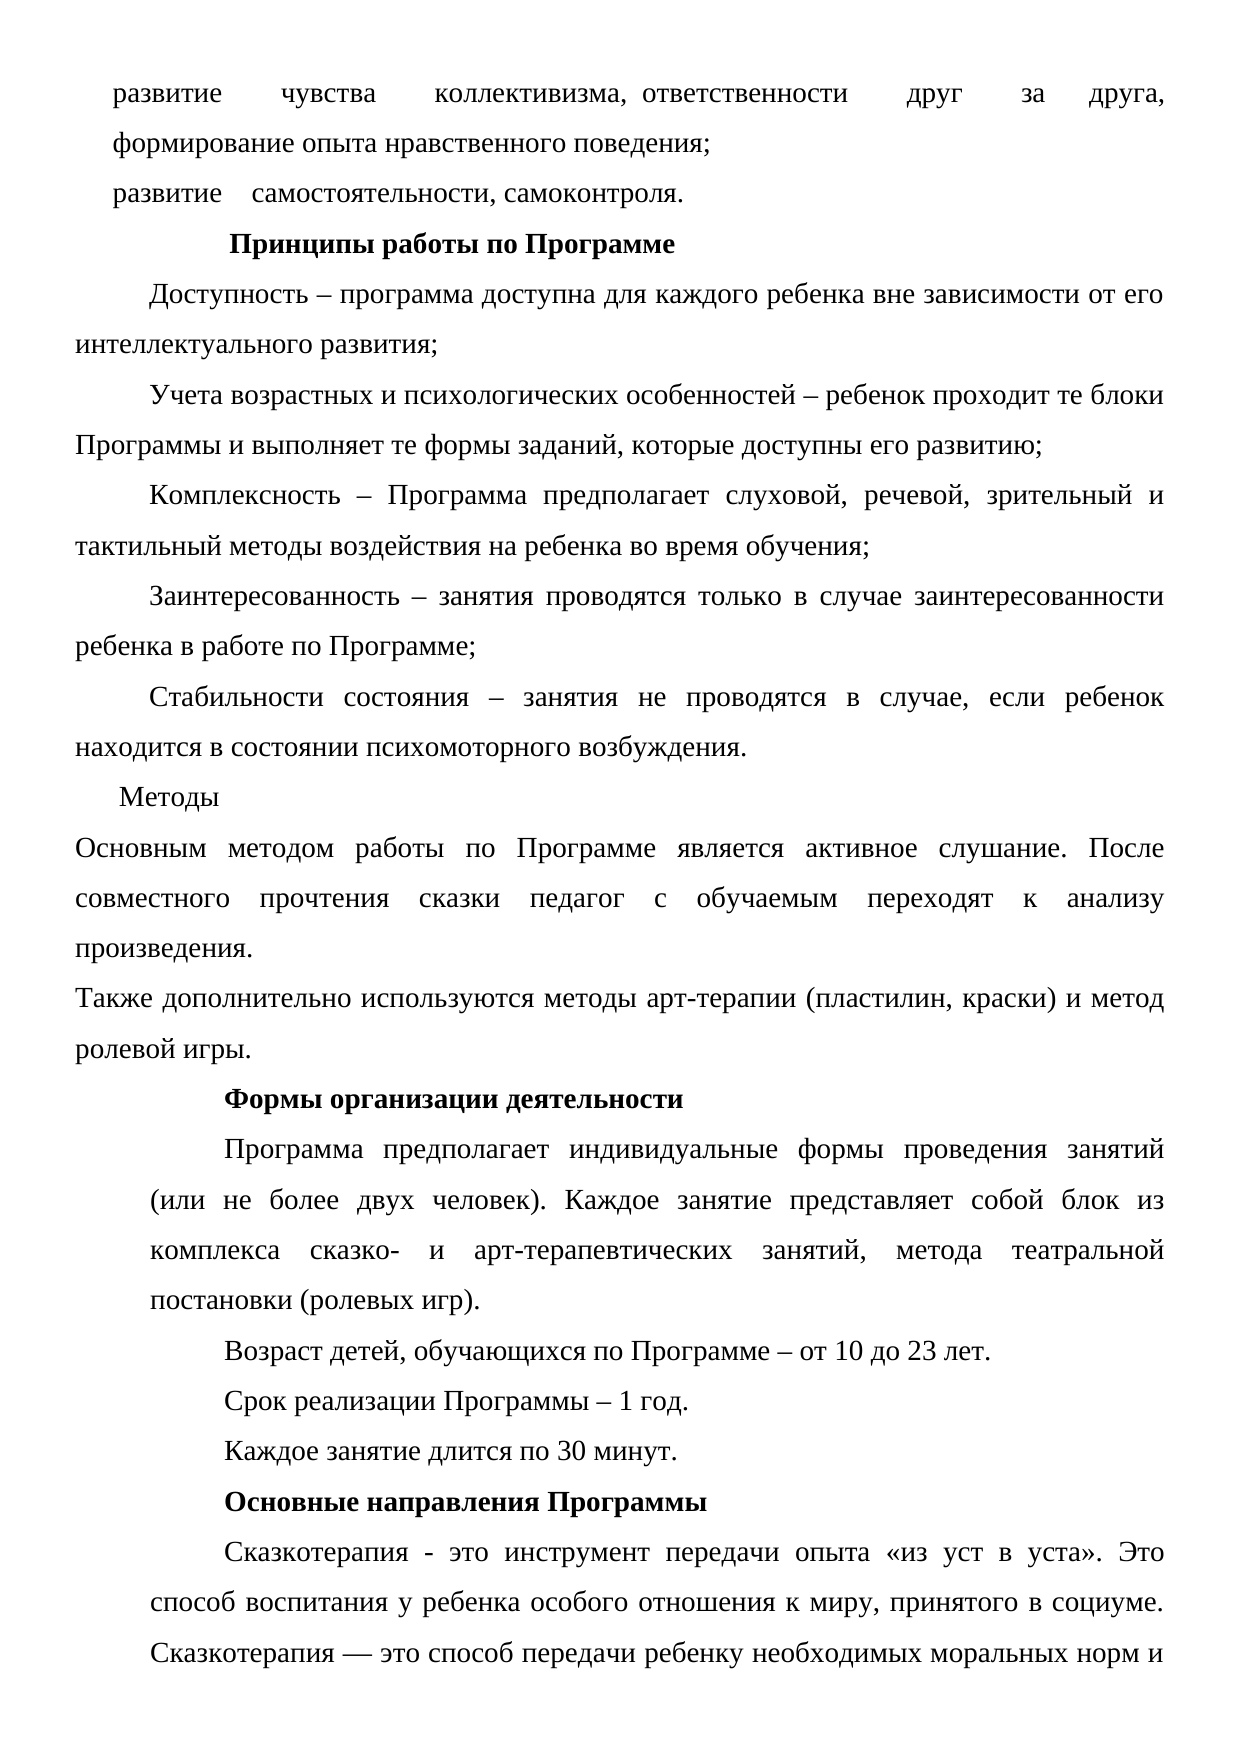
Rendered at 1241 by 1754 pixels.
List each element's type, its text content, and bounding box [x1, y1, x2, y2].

text развитие самостоятельности, самоконтроля. [112, 176, 1165, 209]
list Стабильности состояния – занятия не проводятся в случае, если ребенок находится в состоянии психомоторного возбуждения. [75, 679, 1165, 763]
list Комплексность – Программа предполагает слуховой, речевой, зрительный и тактильный методы воздействия на ребенка во время обучения; [75, 477, 1165, 561]
list Учета возрастных и психологических особенностей – ребенок проходит те блоки Программы и выполняет те формы заданий, которые доступны его развитию; [75, 377, 1165, 461]
list Программа предполагает индивидуальные формы проведения занятий (или не более двух человек). Каждое занятие представляет собой блок из комплекса сказко- и арт-терапевтических занятий, метода театральной постановки (ролевых игр). [150, 1132, 1165, 1316]
list Формы организации деятельности [150, 1081, 1165, 1115]
text Также дополнительно используются методы арт-терапии (пластилин, краски) и метод ролевой игры. [75, 981, 1165, 1064]
list Основные направления Программы [150, 1484, 1165, 1517]
list Каждое занятие длится по 30 минут. [150, 1433, 1165, 1467]
text Основным методом работы по Программе является активное слушание. После совместного прочтения сказки педагог с обучаемым переходят к анализу произведения. [75, 830, 1165, 964]
list Доступность – программа доступна для каждого ребенка вне зависимости от его интеллектуального развития; [75, 276, 1165, 360]
text развитие чувства коллективизма, ответственности друг за друга, формирование опыта нравственного поведения; [112, 75, 1165, 159]
list Возраст детей, обучающихся по Программе – от 10 до 23 лет. [150, 1333, 1165, 1366]
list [150, 1534, 1165, 1668]
list Заинтересованность – занятия проводятся только в случае заинтересованности ребенка в работе по Программе; [75, 578, 1165, 662]
list Срок реализации Программы – 1 год. [150, 1383, 1165, 1417]
text Методы [75, 779, 1165, 813]
list Принципы работы по Программе [75, 226, 1165, 259]
